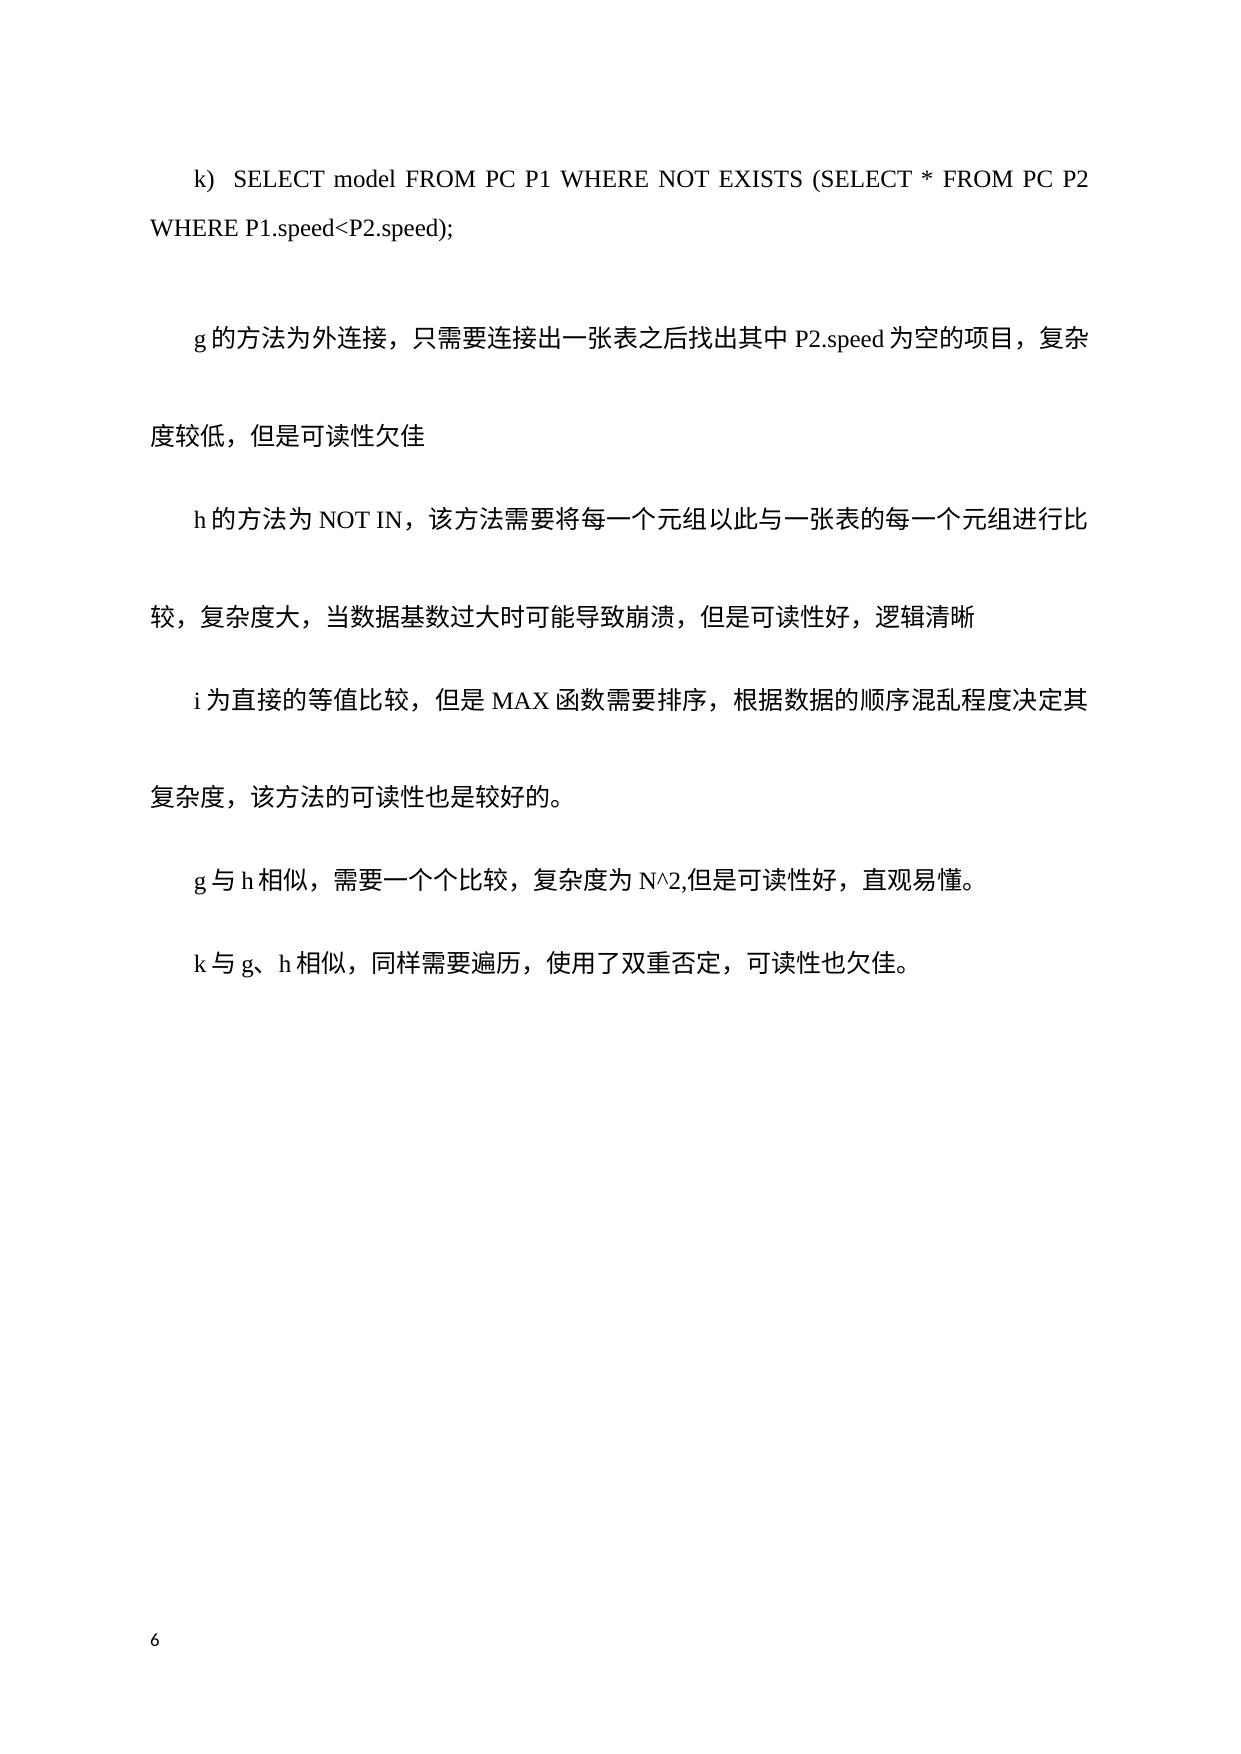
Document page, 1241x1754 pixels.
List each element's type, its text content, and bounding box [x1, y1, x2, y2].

text k) SELECT model FROM PC P1 WHERE NOT EXISTS (SELECT * FROM PC P2 WHERE P1.speed<P2.speed); [150, 162, 1090, 243]
text g的方法为外连接，只需要连接出一张表之后找出其中P2.speed为空的项目，复杂度较低，但是可读性欠佳 [150, 304, 1090, 467]
text h的方法为NOT IN，该方法需要将每一个元组以此与一张表的每一个元组进行比较，复杂度大，当数据基数过大时可能导致崩溃，但是可读性好，逻辑清晰 [150, 485, 1090, 648]
text k与g、h相似，同样需要遍历，使用了双重否定，可读性也欠佳。 [150, 929, 1090, 994]
text g与h相似，需要一个个比较，复杂度为N^2,但是可读性好，直观易懂。 [150, 846, 1090, 911]
text i为直接的等值比较，但是MAX函数需要排序，根据数据的顺序混乱程度决定其复杂度，该方法的可读性也是较好的。 [150, 666, 1090, 828]
